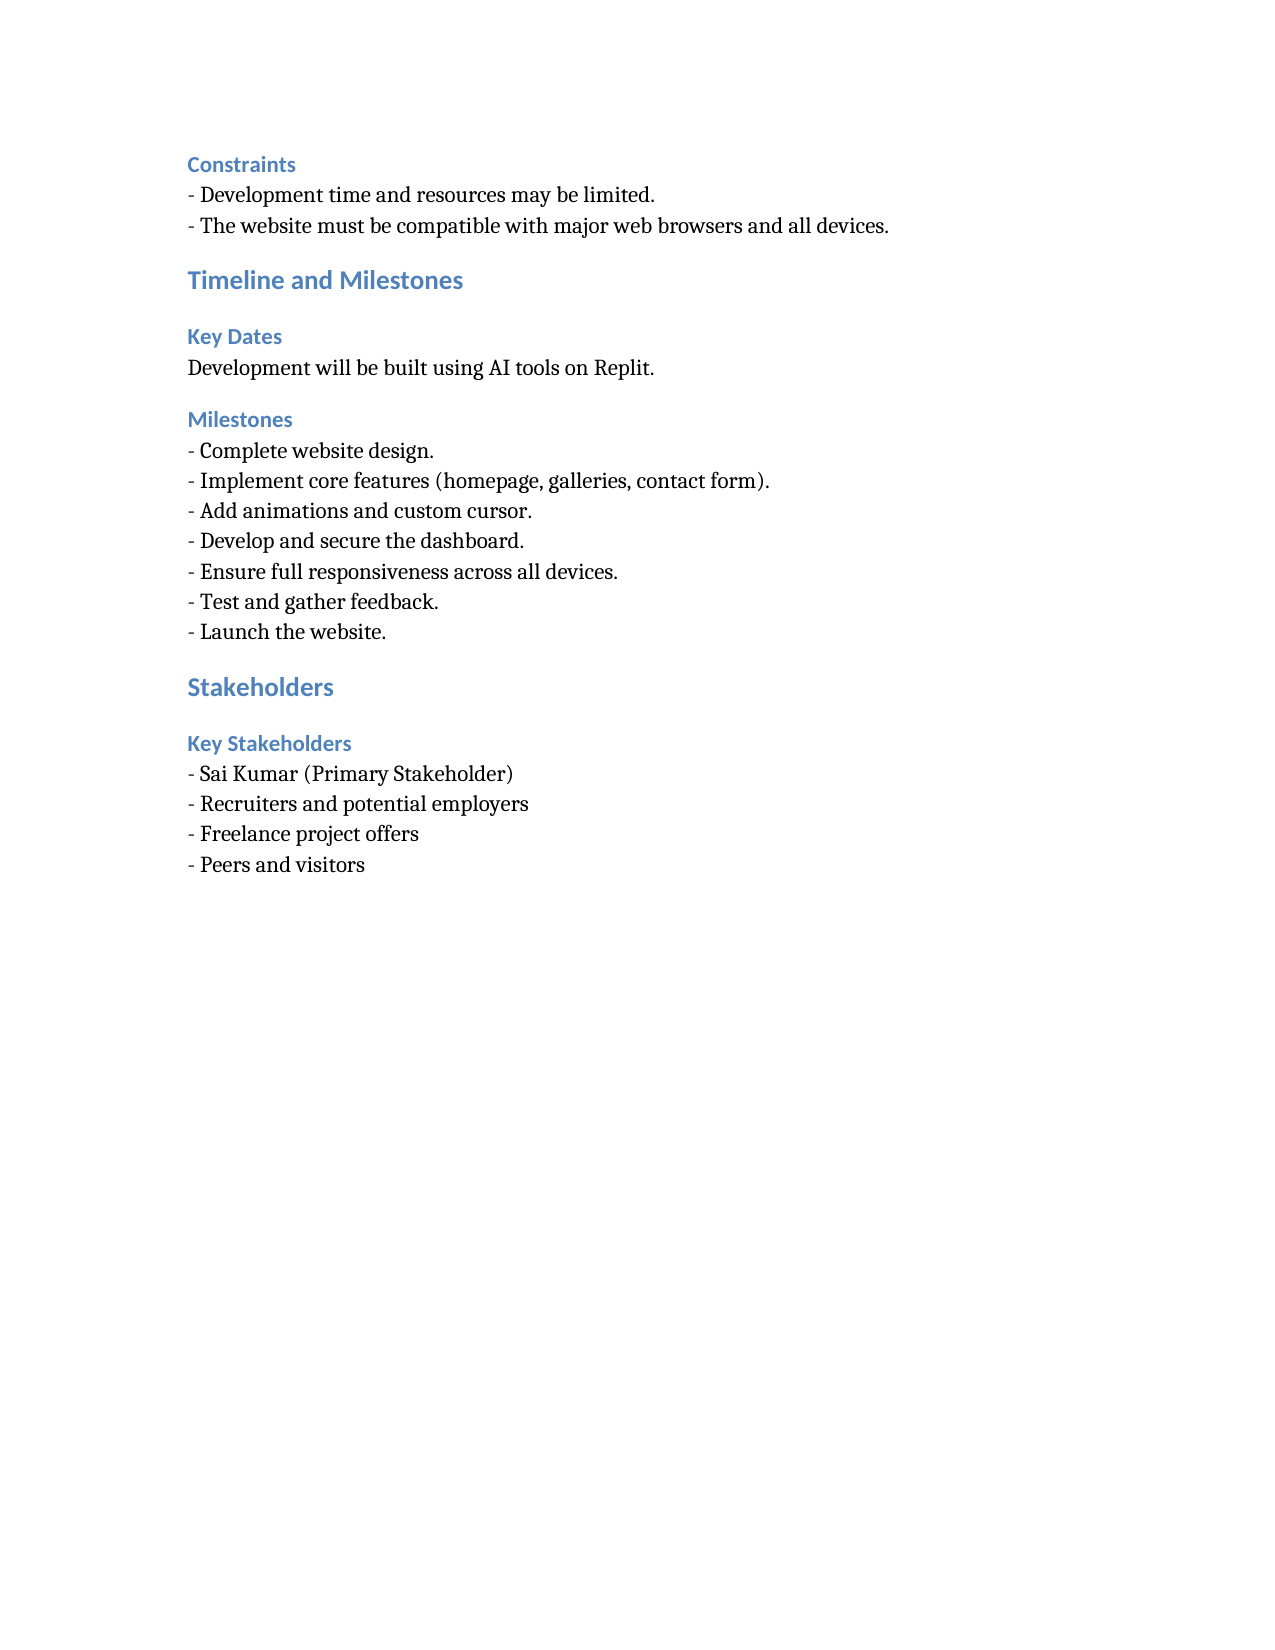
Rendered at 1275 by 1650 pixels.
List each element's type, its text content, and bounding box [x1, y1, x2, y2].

text Development will be built using AI tools on Replit. [187, 354, 1087, 381]
subtitle Key Stakeholders [187, 729, 1087, 757]
subtitle Milestones [187, 405, 1087, 433]
text - Development time and resources may be limited. - The website must be compatible with major web browsers and all devices. [187, 182, 1087, 239]
subtitle Constraints [187, 150, 1087, 178]
subtitle Key Dates [187, 322, 1087, 350]
subtitle Stakeholders [187, 670, 1087, 703]
text - Complete website design. - Implement core features (homepage, galleries, contact form). - Add animations and custom cursor. - Develop and secure the dashboard. - Ensure full responsiveness across all devices. - Test and gather feedback. - Launch the website. [187, 438, 1087, 645]
text - Sai Kumar (Primary Stakeholder) - Recruiters and potential employers - Freelance project offers - Peers and visitors [187, 761, 1087, 878]
subtitle Timeline and Milestones [187, 263, 1087, 296]
